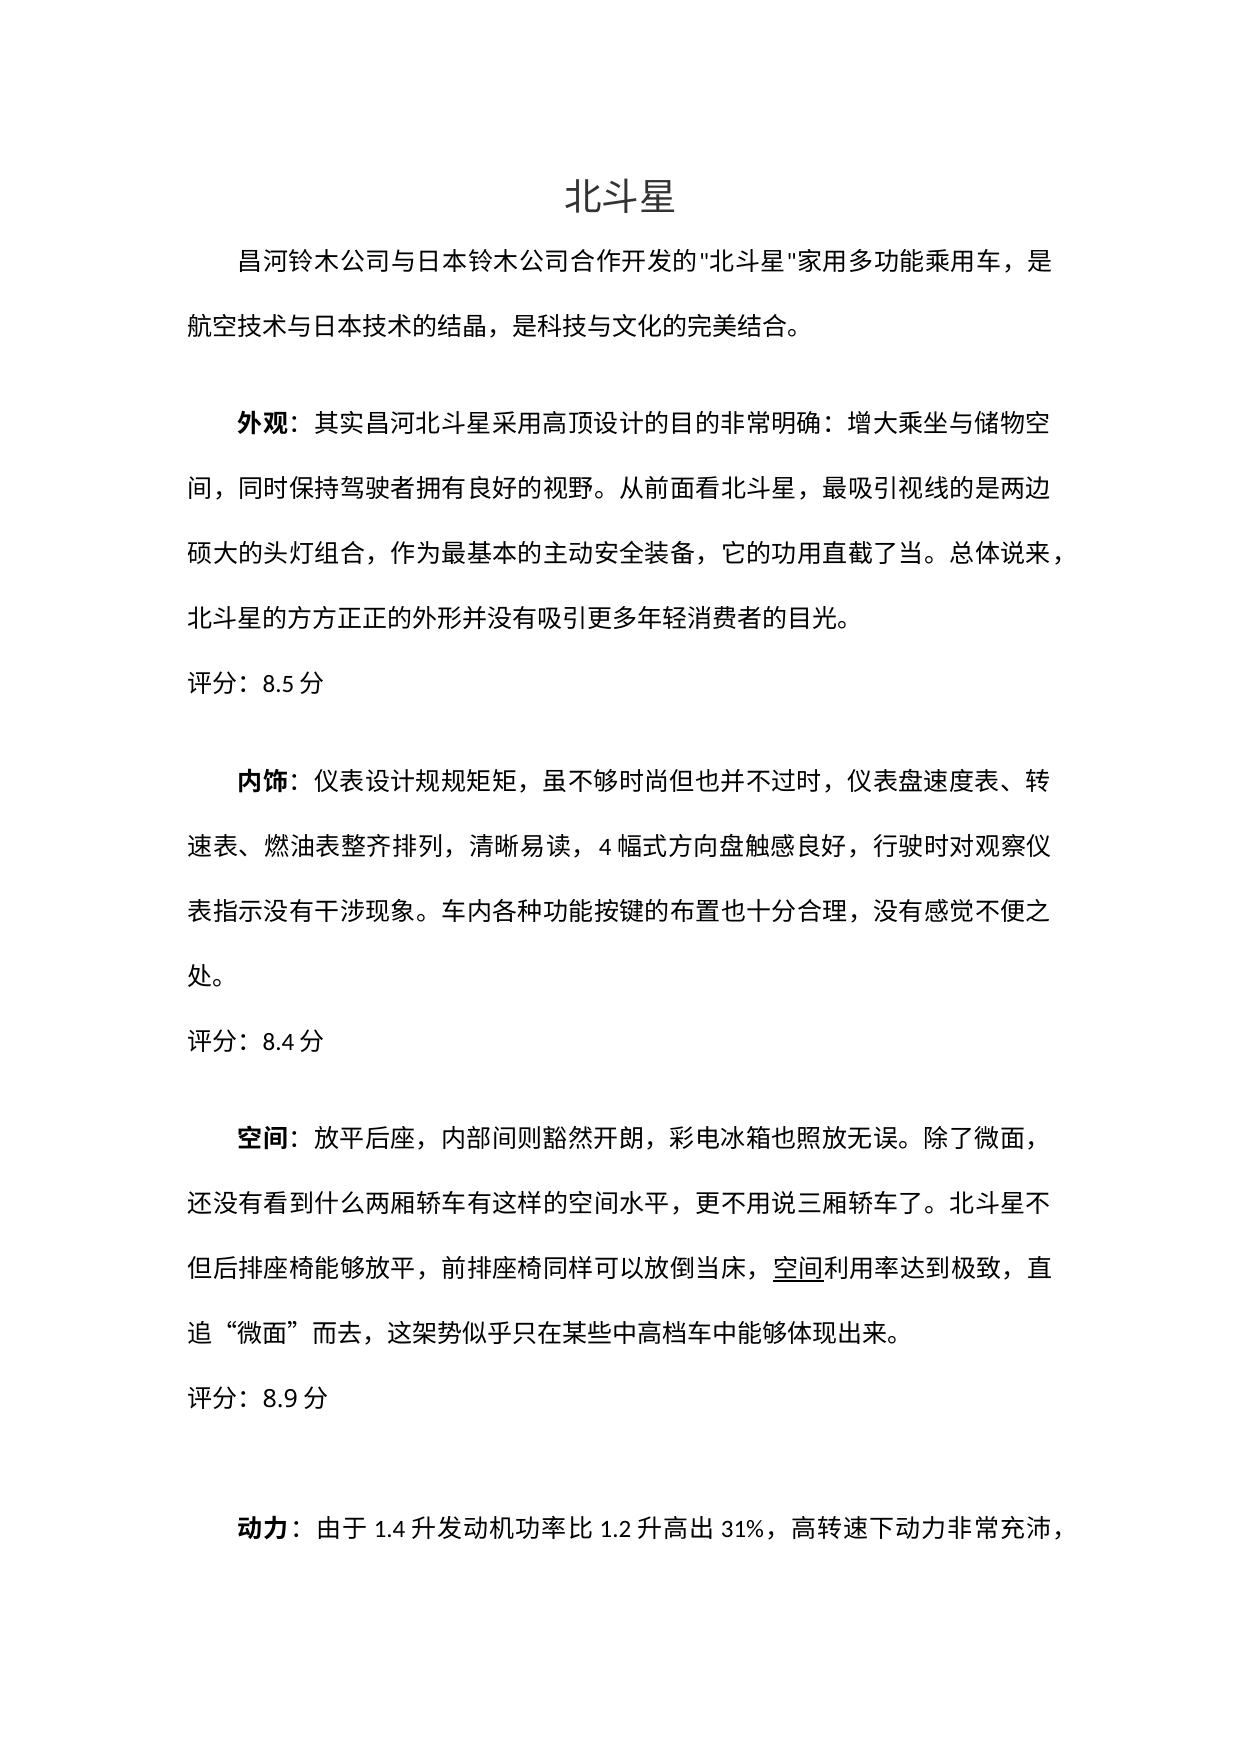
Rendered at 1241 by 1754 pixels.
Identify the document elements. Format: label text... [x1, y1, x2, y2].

text 北斗星 [187, 162, 1053, 227]
text 评分：8.5分 [187, 649, 1053, 714]
text 外观：其实昌河北斗星采用高顶设计的目的非常明确：增大乘坐与储物空间，同时保持驾驶者拥有良好的视野。从前面看北斗星，最吸引视线的是两边硕大的头灯组合，作为最基本的主动安全装备，它的功用直截了当。总体说来，北斗星的方方正正的外形并没有吸引更多年轻消费者的目光。 [187, 389, 1053, 649]
text 内饰：仪表设计规规矩矩，虽不够时尚但也并不过时，仪表盘速度表、转速表、燃油表整齐排列，清晰易读，4幅式方向盘触感良好，行驶时对观察仪表指示没有干涉现象。车内各种功能按键的布置也十分合理，没有感觉不便之处。 [187, 747, 1053, 1007]
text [187, 1494, 1053, 1559]
text 昌河铃木公司与日本铃木公司合作开发的"北斗星"家用多功能乘用车，是航空技术与日本技术的结晶，是科技与文化的完美结合。 [187, 227, 1053, 357]
text 评分：8.9分 [187, 1364, 1053, 1429]
text 空间：放平后座，内部间则豁然开朗，彩电冰箱也照放无误。除了微面，还没有看到什么两厢轿车有这样的空间水平，更不用说三厢轿车了。北斗星不但后排座椅能够放平，前排座椅同样可以放倒当床，空间利用率达到极致，直追“微面”而去，这架势似乎只在某些中高档车中能够体现出来。 [187, 1104, 1053, 1364]
text 评分：8.4分 [187, 1007, 1053, 1072]
